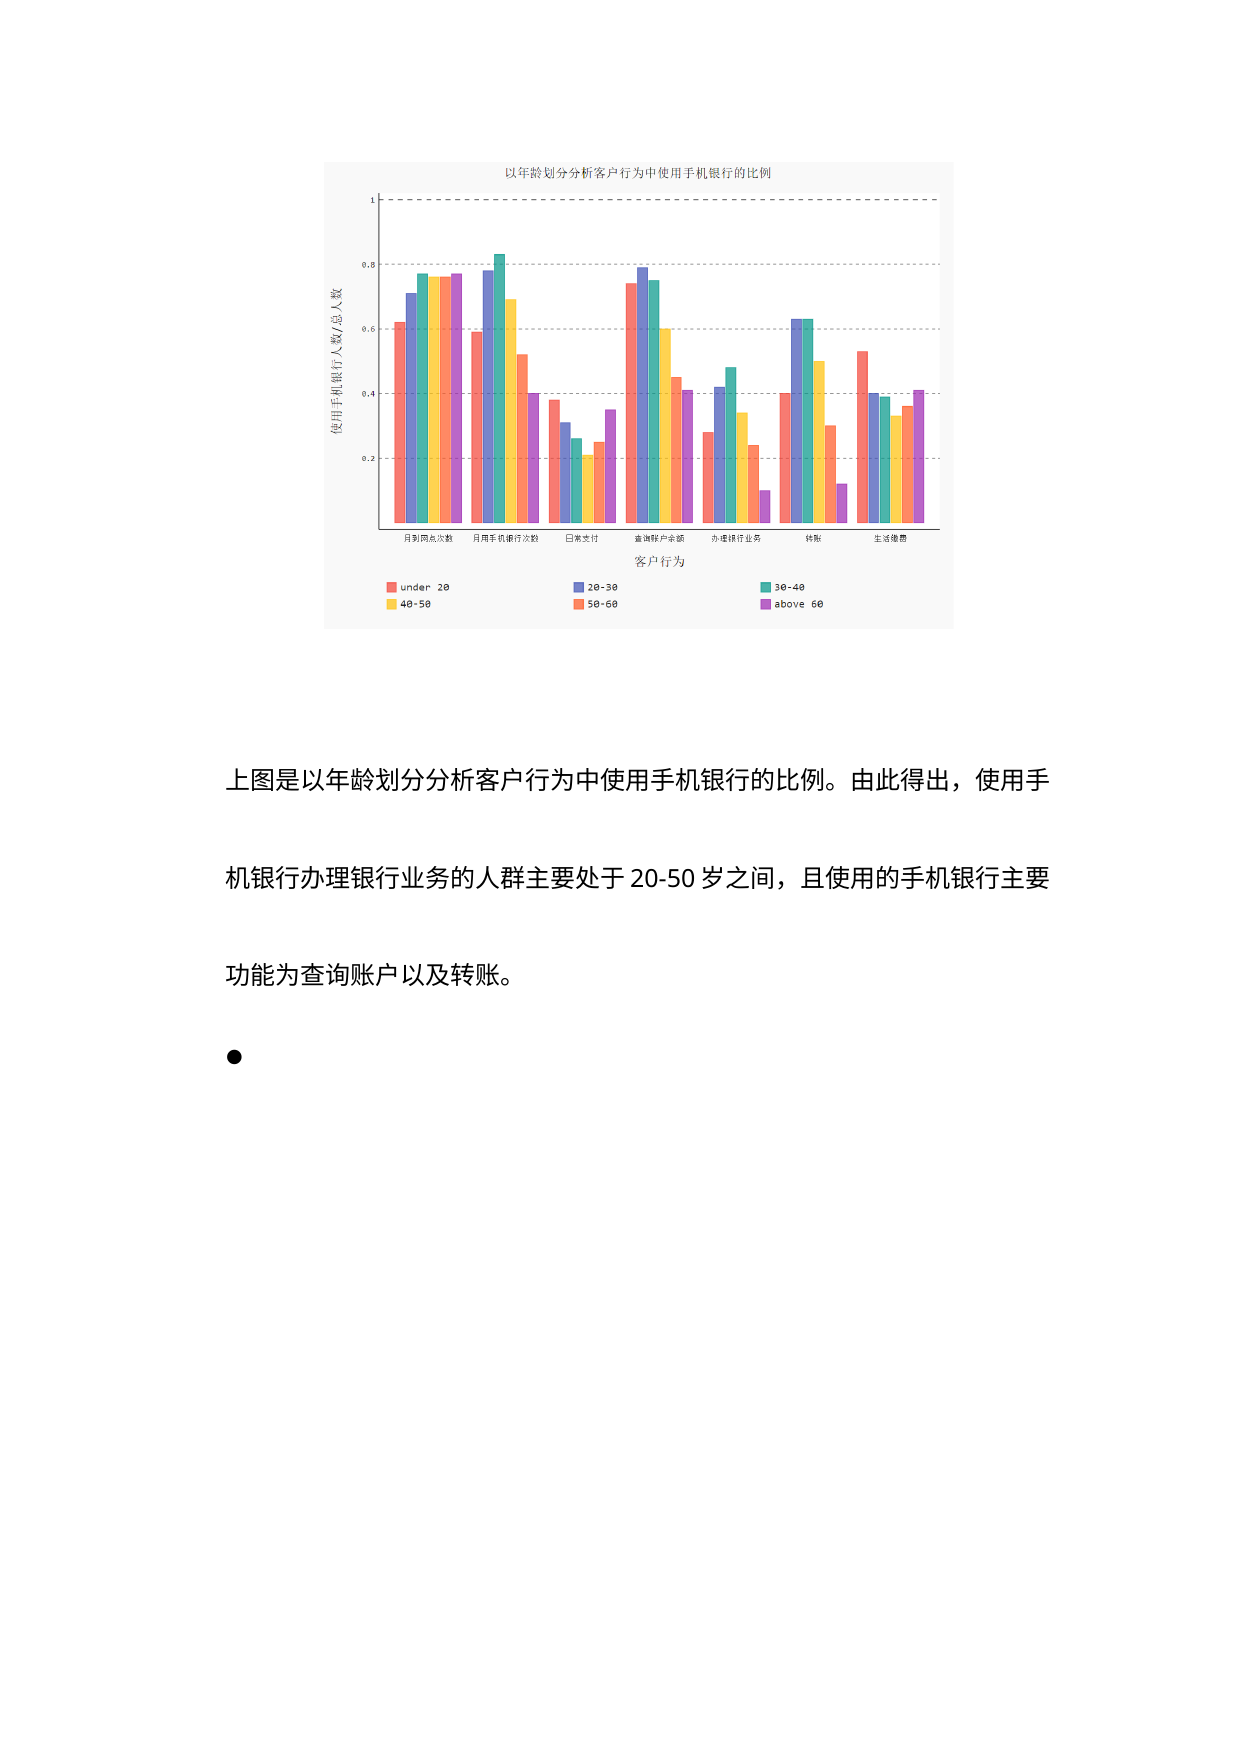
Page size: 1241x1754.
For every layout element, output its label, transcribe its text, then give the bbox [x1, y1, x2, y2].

picture [324, 162, 954, 629]
list 上图是以年龄划分分析客户行为中使用手机银行的比例。由此得出，使用手机银行办理银行业务的人群主要处于20-50岁之间，且使用的手机银行主要功能为查询账户以及转账。 [225, 746, 1053, 1006]
